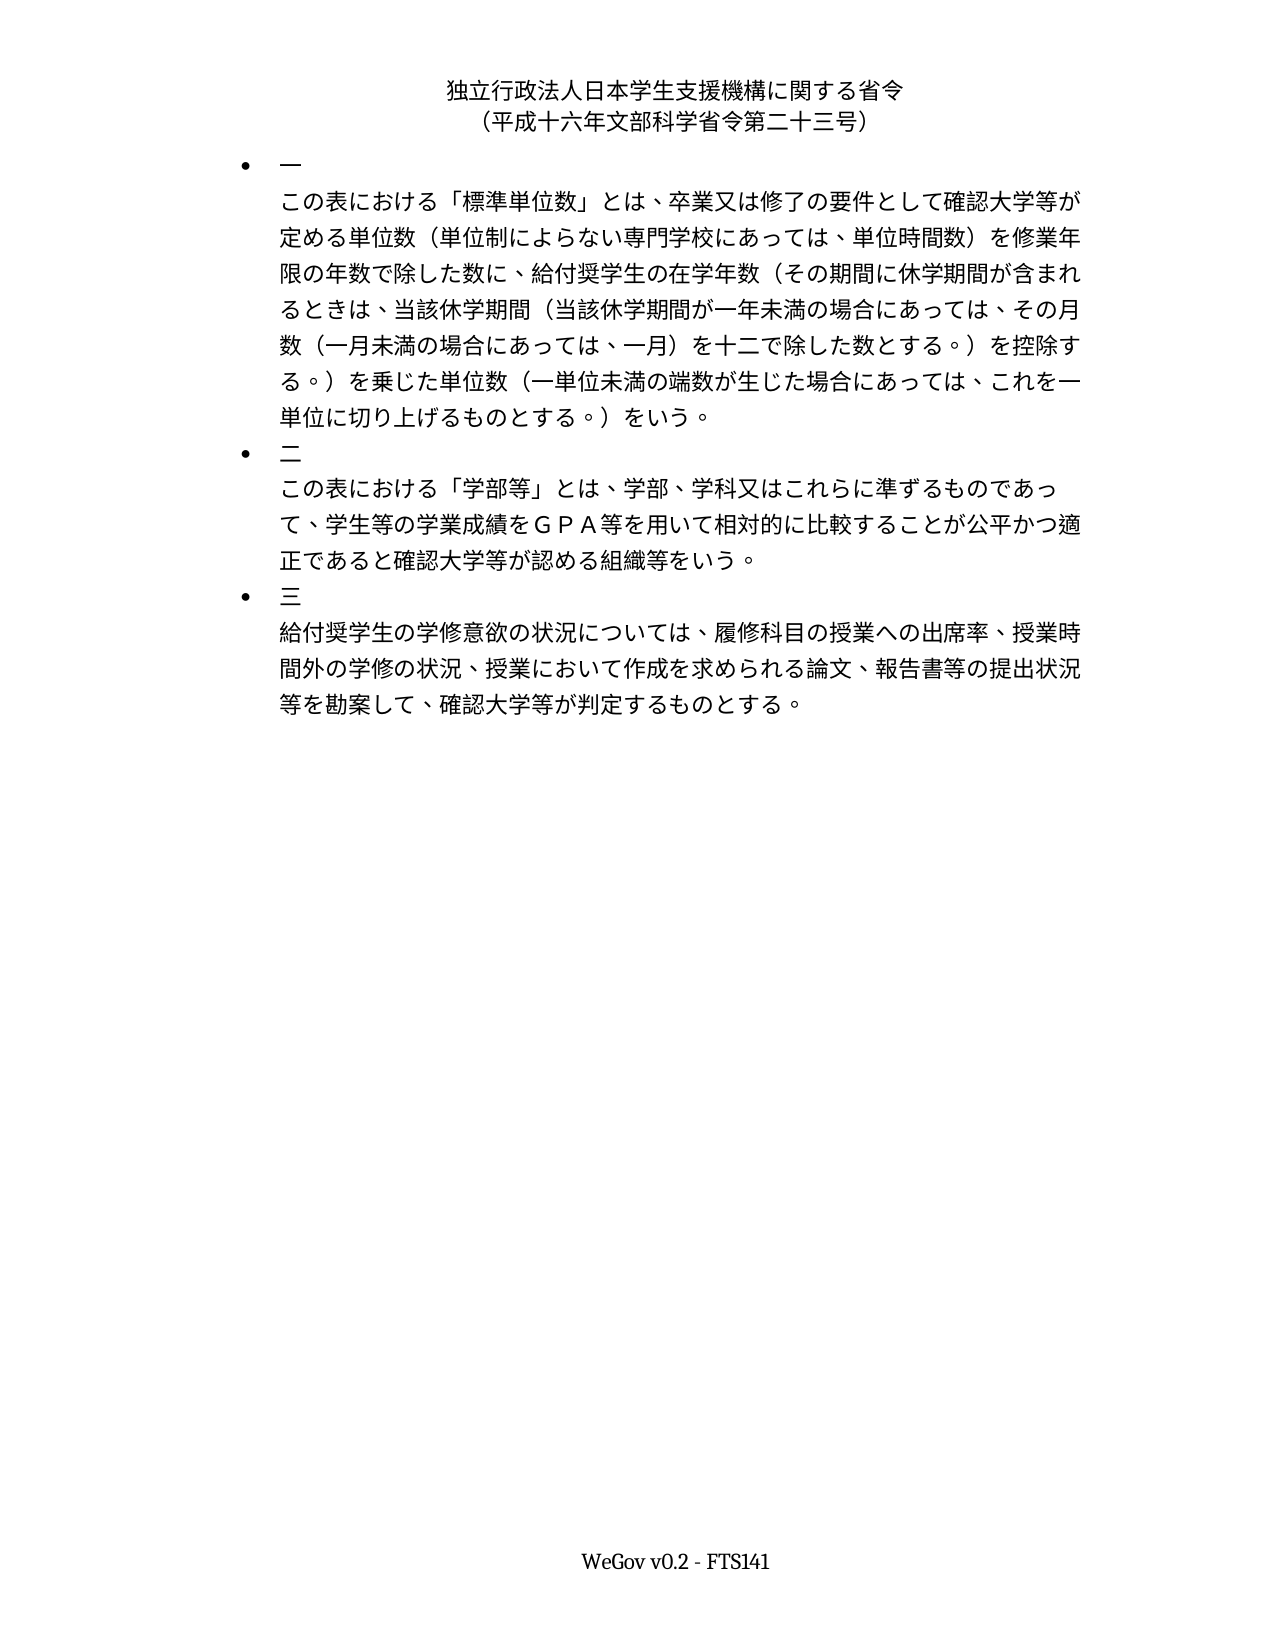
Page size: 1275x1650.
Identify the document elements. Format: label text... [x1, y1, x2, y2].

list 二 この表における「学部等」とは、学部、学科又はこれらに準ずるものであって、学生等の学業成績をＧＰＡ等を用いて相対的に比較することが公平かつ適正であると確認大学等が認める組織等をいう。 [242, 437, 1087, 577]
list 一 この表における「標準単位数」とは、卒業又は修了の要件として確認大学等が定める単位数（単位制によらない専門学校にあっては、単位時間数）を修業年限の年数で除した数に、給付奨学生の在学年数（その期間に休学期間が含まれるときは、当該休学期間（当該休学期間が一年未満の場合にあっては、その月数（一月未満の場合にあっては、一月）を十二で除した数とする。）を控除する。）を乗じた単位数（一単位未満の端数が生じた場合にあっては、これを一単位に切り上げるものとする。）をいう。 [242, 150, 1087, 433]
list 三 給付奨学生の学修意欲の状況については、履修科目の授業への出席率、授業時間外の学修の状況、授業において作成を求められる論文、報告書等の提出状況等を勘案して、確認大学等が判定するものとする。 [242, 581, 1087, 720]
